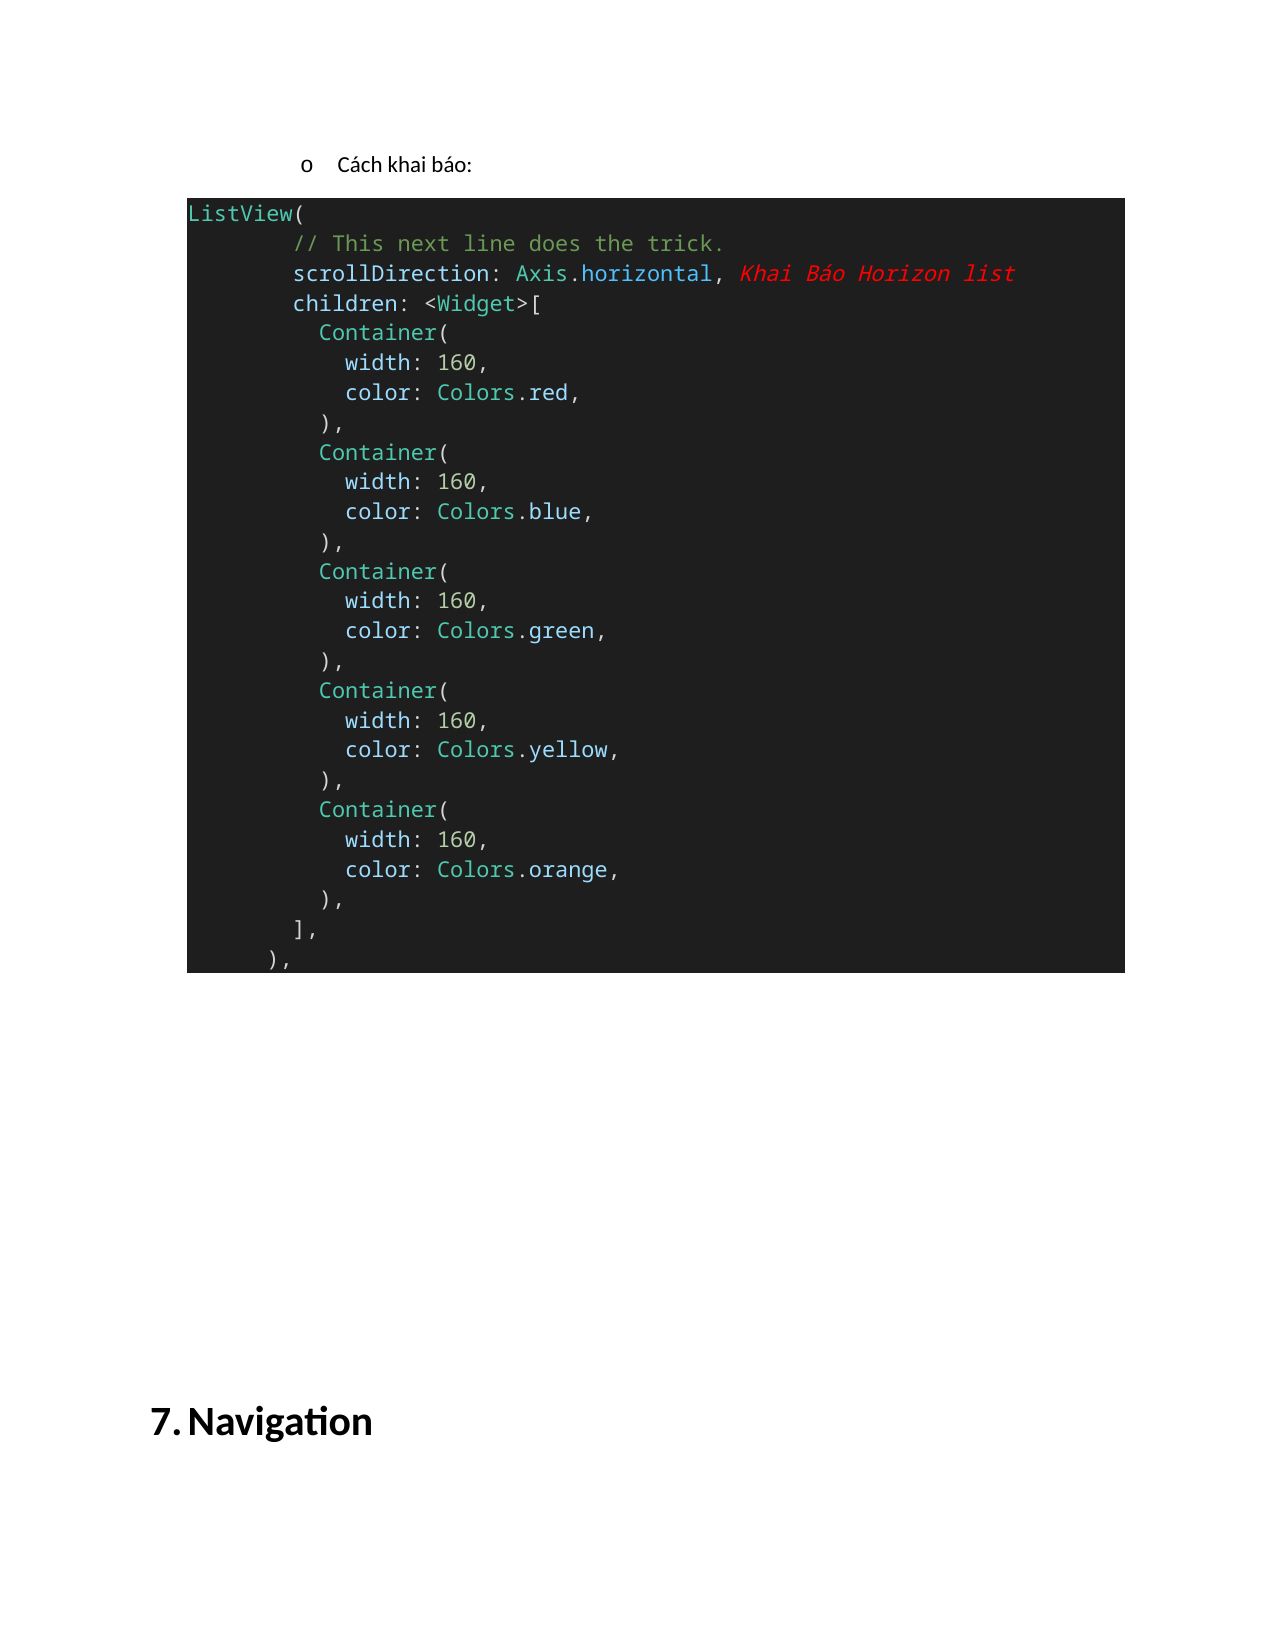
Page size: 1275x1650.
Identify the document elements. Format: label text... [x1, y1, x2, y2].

text ), [187, 407, 1125, 436]
text children: <Widget>[ [187, 287, 1125, 317]
text Container( [187, 436, 1125, 466]
text Container( [187, 794, 1125, 824]
list Navigation [150, 1394, 1125, 1445]
text color: Colors.green, [187, 615, 1125, 645]
text width: 160, [187, 347, 1125, 377]
text Container( [187, 317, 1125, 347]
text ListView( [187, 198, 1125, 228]
text ), [187, 943, 1125, 973]
text ), [187, 645, 1125, 675]
text Container( [187, 556, 1125, 585]
text width: 160, [187, 585, 1125, 615]
text scrollDirection: Axis.horizontal, Khai Báo Horizon list [187, 258, 1125, 287]
text Container( [187, 675, 1125, 704]
text color: Colors.orange, [187, 853, 1125, 883]
text ), [187, 764, 1125, 794]
text color: Colors.blue, [187, 496, 1125, 526]
text width: 160, [187, 704, 1125, 734]
text // This next line does the trick. [187, 228, 1125, 258]
text color: Colors.yellow, [187, 734, 1125, 764]
text color: Colors.red, [187, 377, 1125, 407]
text width: 160, [187, 824, 1125, 853]
text ), [187, 526, 1125, 556]
text ], [187, 913, 1125, 943]
text ), [187, 883, 1125, 913]
text width: 160, [187, 466, 1125, 496]
list Cách khai báo: [300, 150, 1125, 179]
